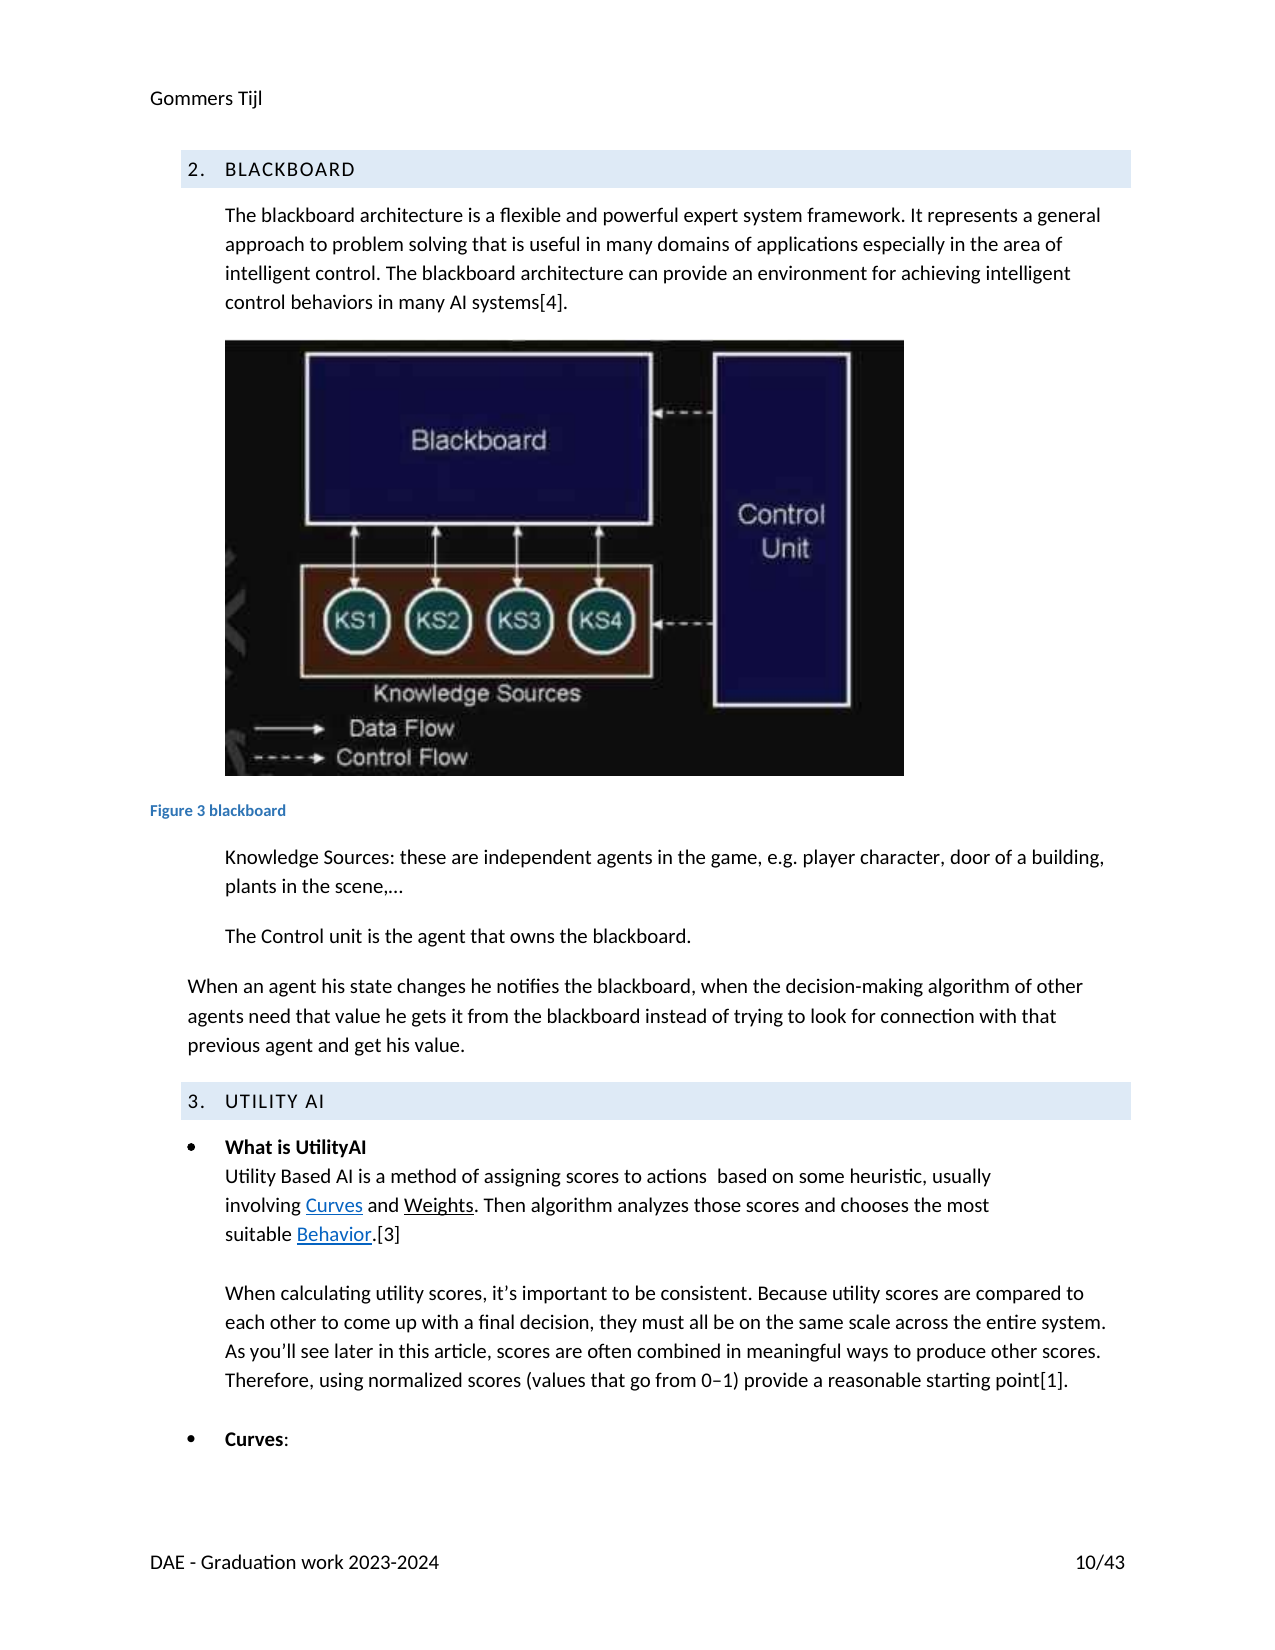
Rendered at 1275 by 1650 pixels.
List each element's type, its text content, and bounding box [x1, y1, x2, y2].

subtitle Utility AI [188, 1088, 1125, 1114]
text The Control unit is the agent that owns the blackboard. [187, 924, 1125, 949]
list Curves: [187, 1426, 1125, 1451]
text Figure 3 blackboard [150, 800, 1125, 821]
subtitle Blackboard [188, 156, 1125, 182]
list When calculating utility scores, it’s important to be consistent. Because utility scores are compared to each other to come up with a final decision, they must all be on the same scale across the entire system. As you’ll see later in this article, scores are often combined in meaningful ways to produce other scores. Therefore, using normalized scores (values that go from 0–1) provide a reasonable starting point[1]. [225, 1280, 1125, 1393]
list Utility Based AI is a method of assigning scores to actions based on some heuristic, usually involving Curves and Weights. Then algorithm analyzes those scores and chooses the most suitable Behavior.[3] [225, 1163, 1125, 1247]
text Knowledge Sources: these are independent agents in the game, e.g. player character, door of a building, plants in the scene,… [225, 844, 1125, 899]
picture [225, 339, 904, 776]
text When an agent his state changes he notifies the blackboard, when the decision-making algorithm of other agents need that value he gets it from the blackboard instead of trying to look for connection with that previous agent and get his value. [187, 974, 1125, 1057]
list What is UtilityAI [187, 1134, 1125, 1159]
text The blackboard architecture is a flexible and powerful expert system framework. It represents a general approach to problem solving that is useful in many domains of applications especially in the area of intelligent control. The blackboard architecture can provide an environment for achieving intelligent control behaviors in many AI systems[4]. [225, 202, 1125, 315]
